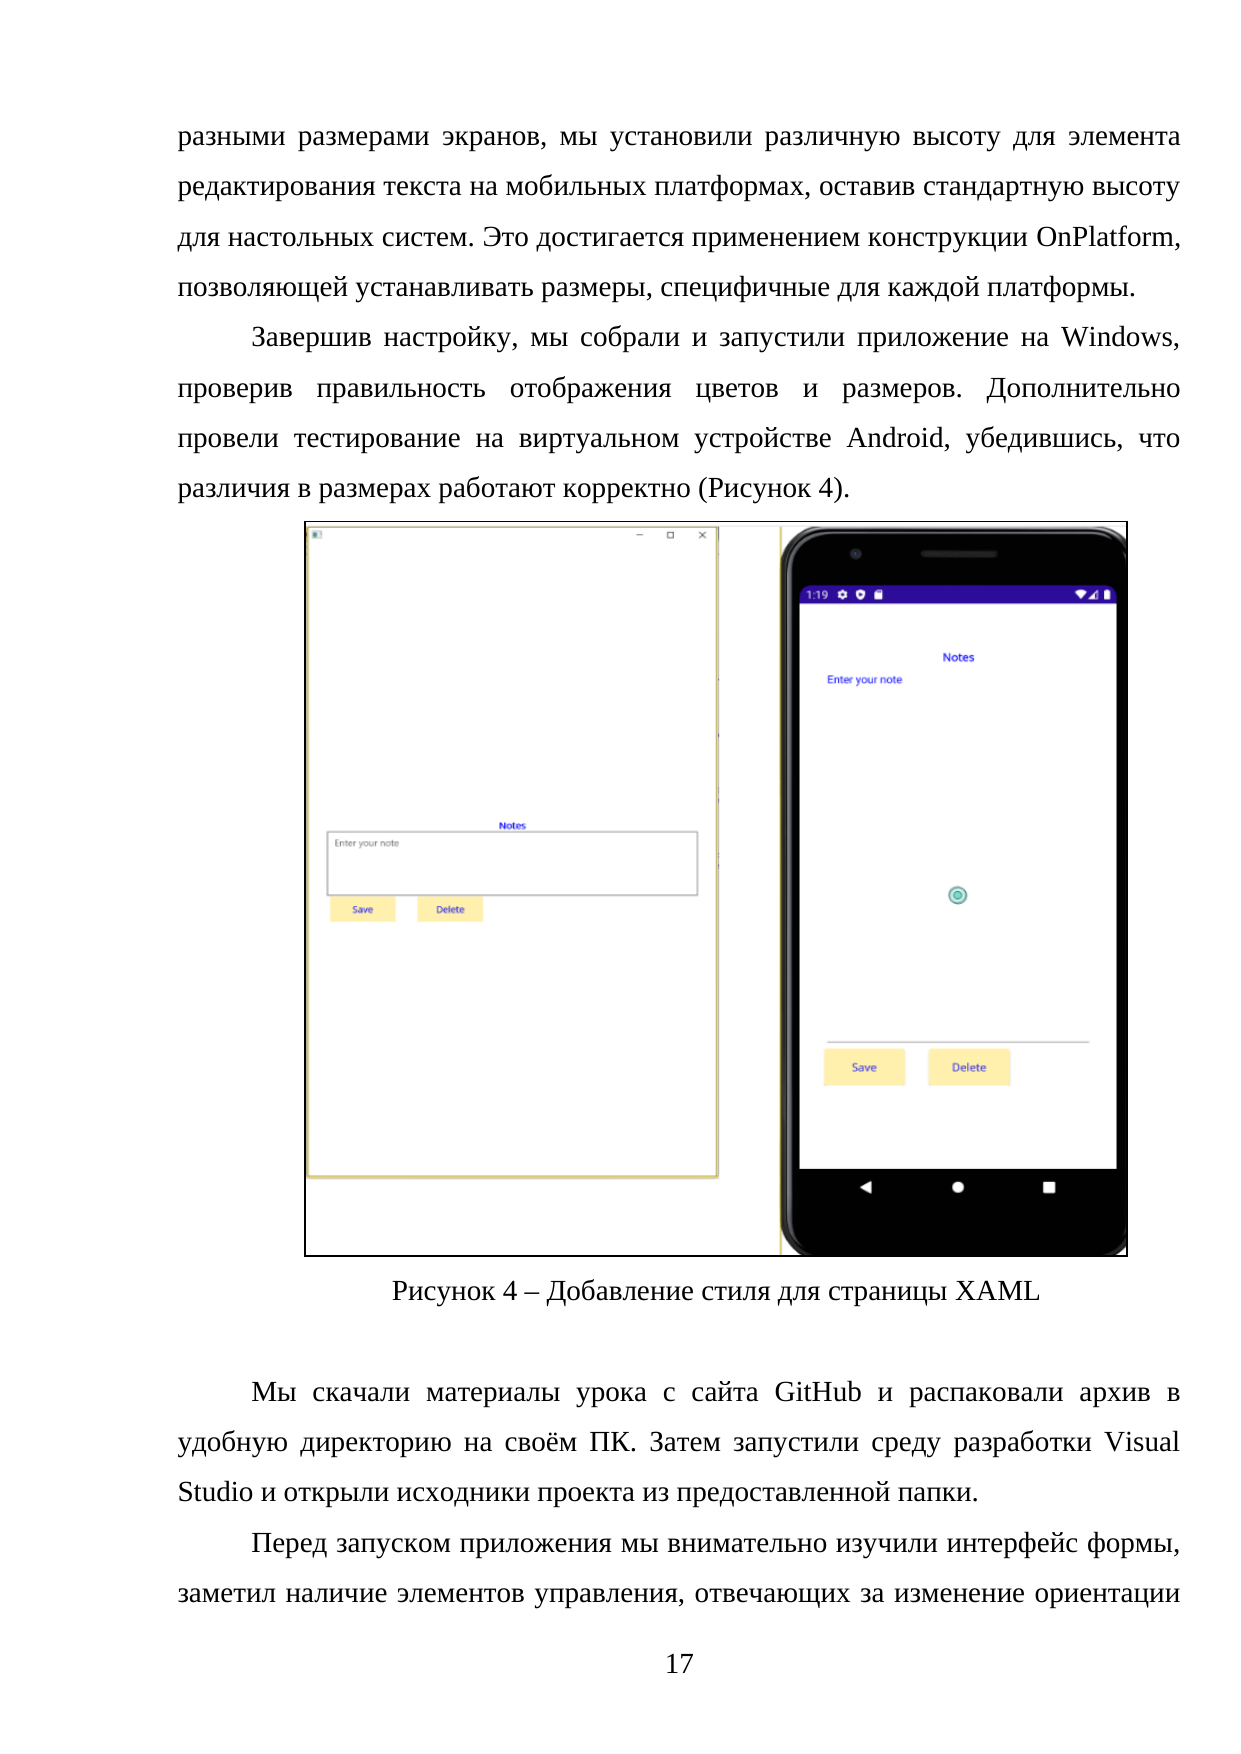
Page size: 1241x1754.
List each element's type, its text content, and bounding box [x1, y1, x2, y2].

list Рисунок 4 – Добавление стиля для страницы XAML [177, 1273, 1181, 1307]
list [177, 118, 1181, 303]
picture [306, 522, 1126, 1255]
list Мы скачали материалы урока с сайта GitHub и распаковали архив в удобную директорию на своём ПК. Затем запустили среду разработки Visual Studio и открыли исходники проекта из предоставленной папки. [177, 1374, 1181, 1508]
list Завершив настройку, мы собрали и запустили приложение на Windows, проверив правильность отображения цветов и размеров. Дополнительно провели тестирование на виртуальном устройстве Android, убедившись, что различия в размерах работают корректно (Рисунок 4). [177, 319, 1181, 504]
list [177, 1525, 1181, 1609]
